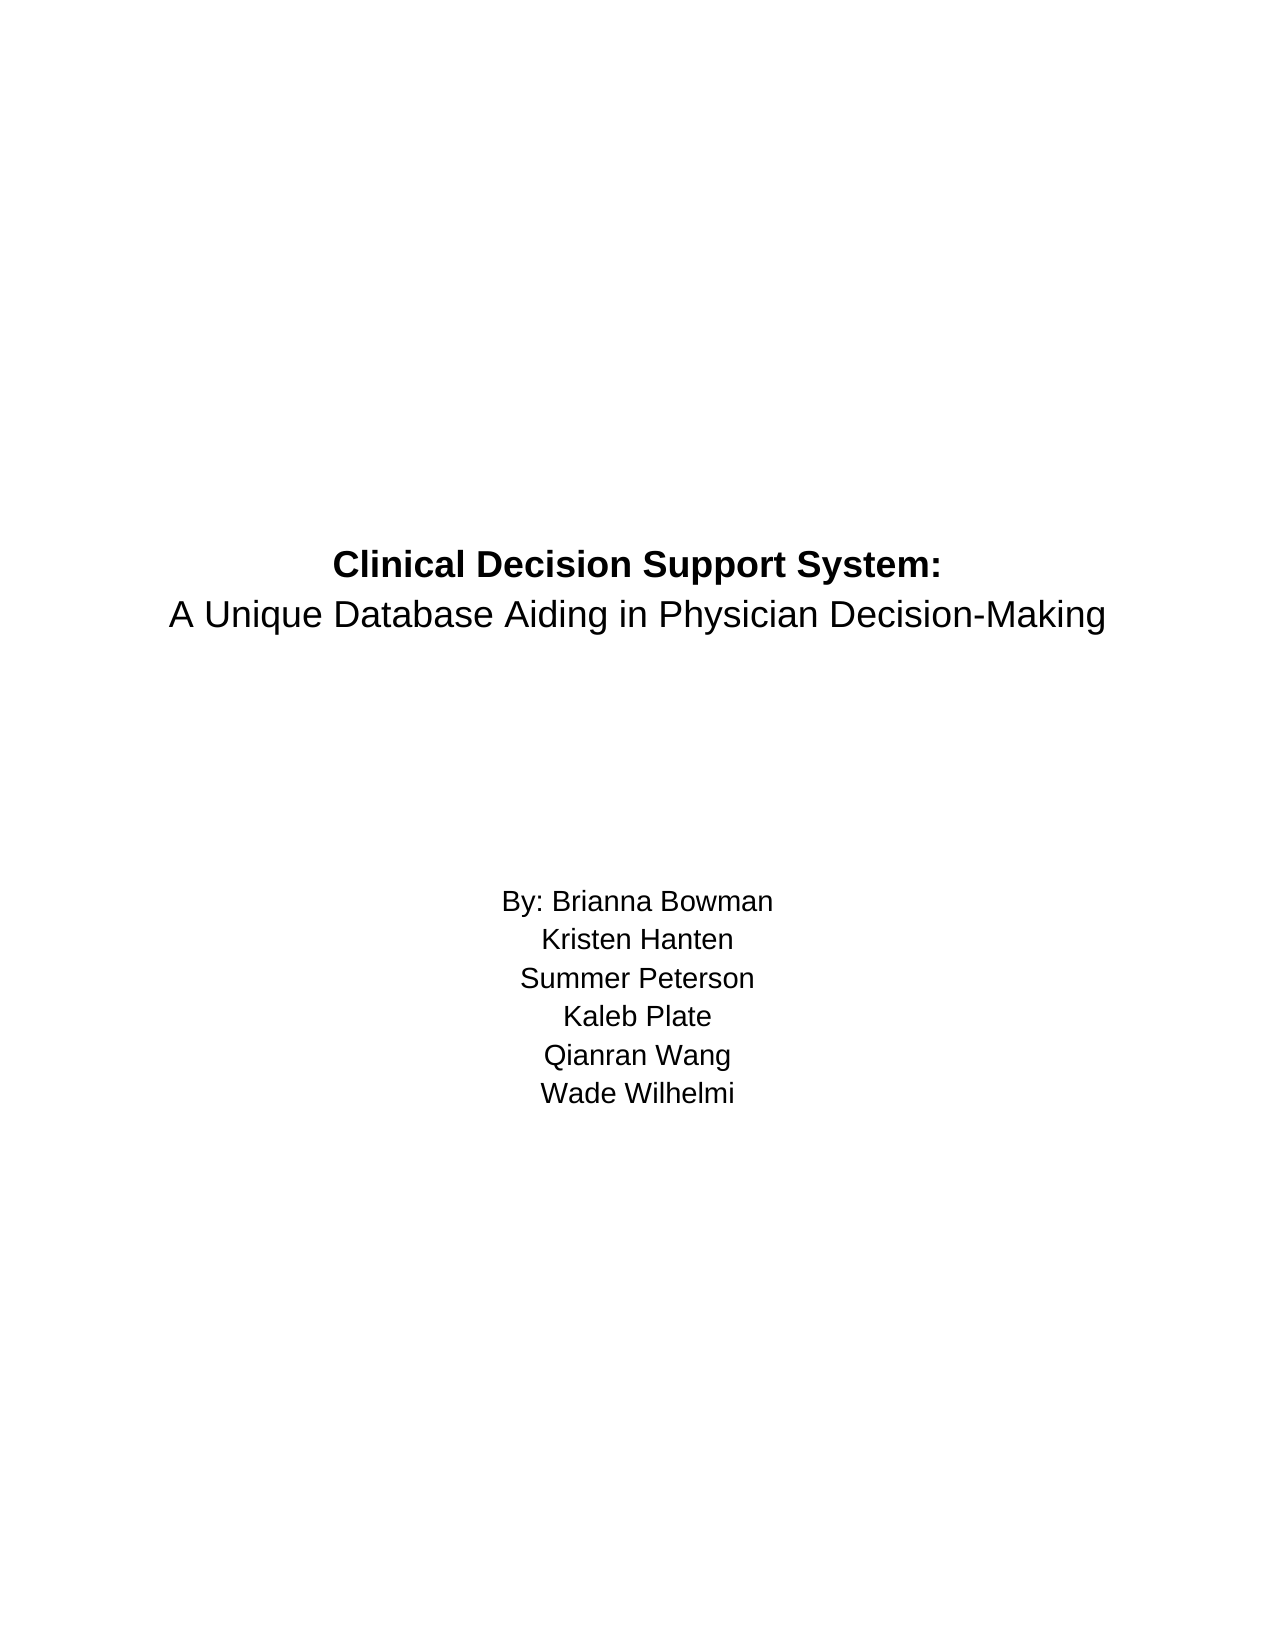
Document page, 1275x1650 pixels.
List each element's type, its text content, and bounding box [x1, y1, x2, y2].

text A Unique Database Aiding in Physician Decision-Making [150, 592, 1125, 635]
text Kristen Hanten [150, 922, 1125, 956]
text Summer Peterson [150, 961, 1125, 994]
text Kaleb Plate [150, 999, 1125, 1033]
text Qianran Wang [150, 1038, 1125, 1071]
text Clinical Decision Support System: [150, 543, 1125, 586]
text By: Brianna Bowman [150, 883, 1125, 917]
text Wade Wilhelmi [150, 1076, 1125, 1110]
